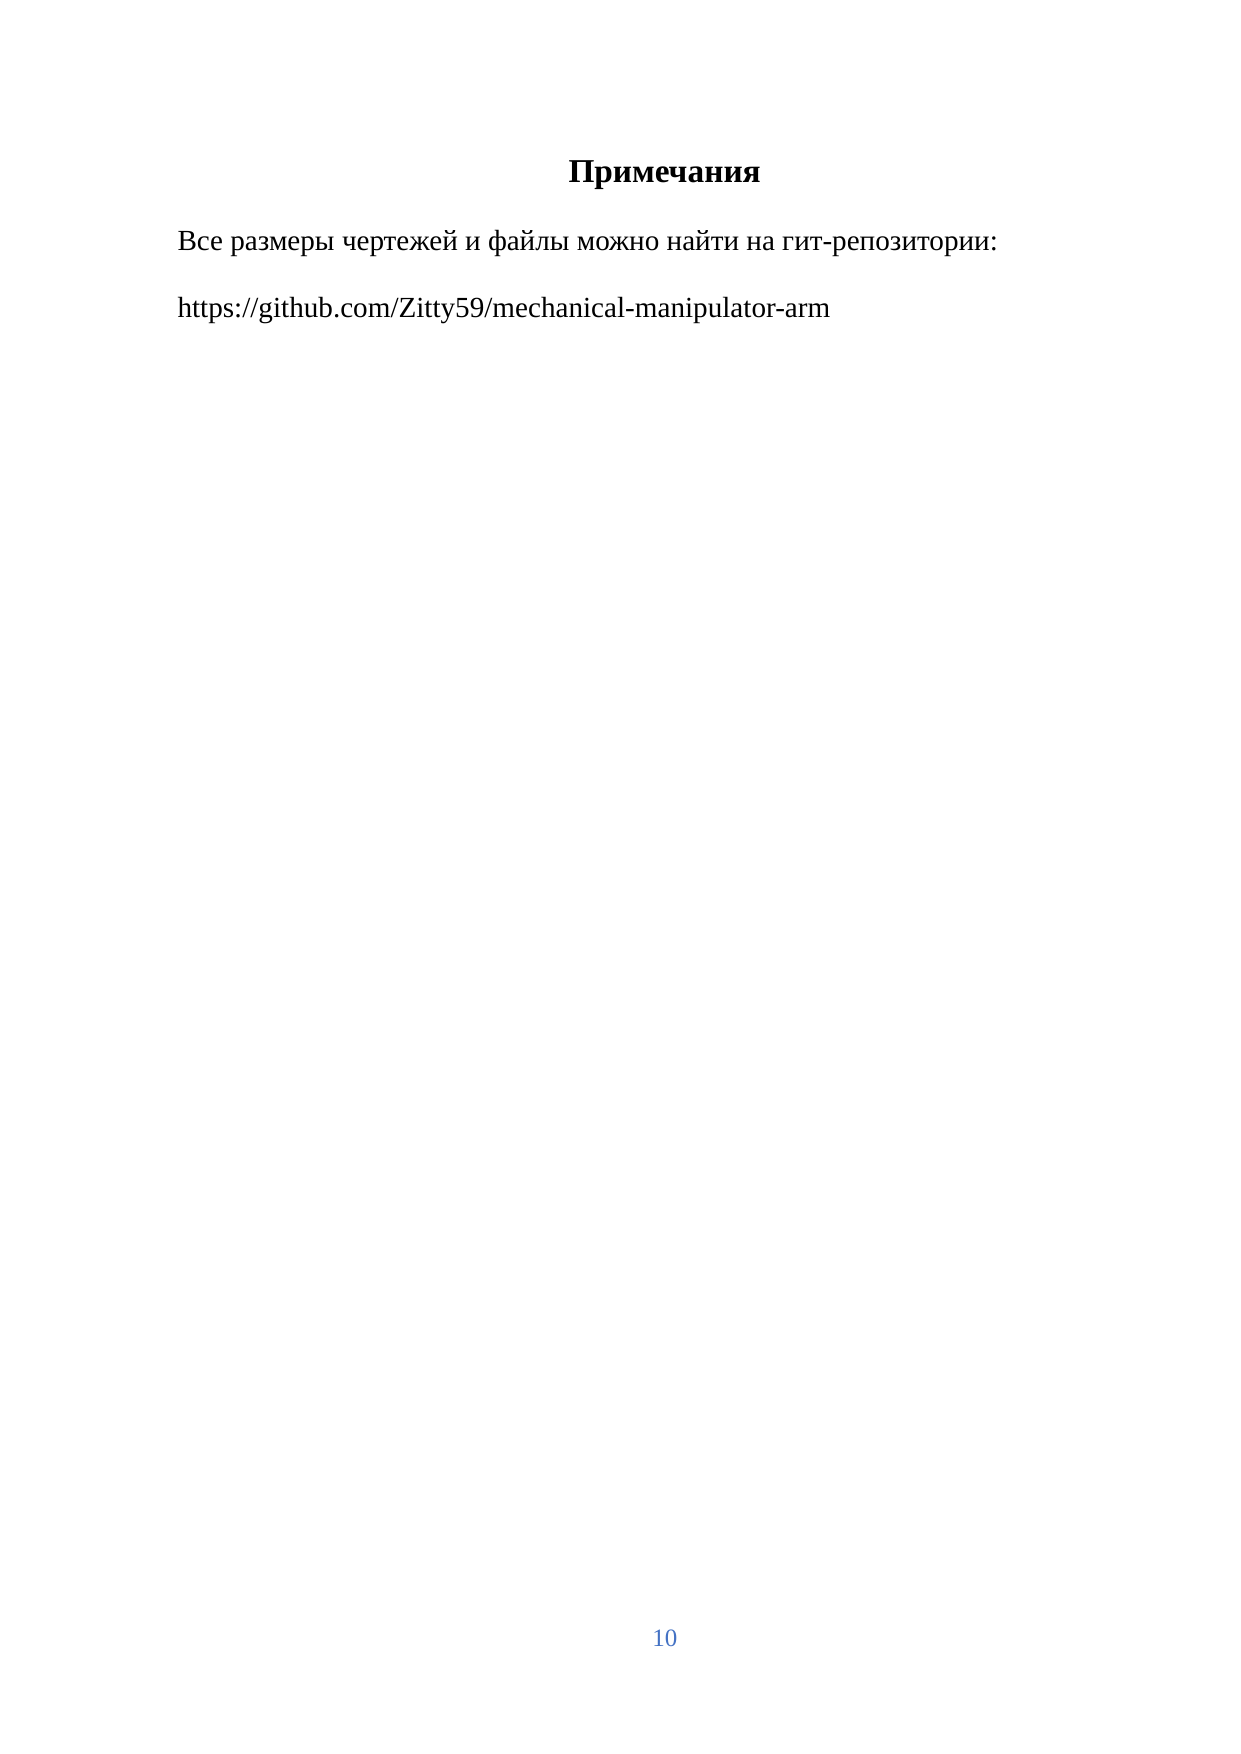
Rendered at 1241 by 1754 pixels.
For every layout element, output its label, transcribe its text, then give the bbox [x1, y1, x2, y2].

text https://github.com/Zitty59/mechanical-manipulator-arm [177, 257, 1152, 324]
text Все размеры чертежей и файлы можно найти на гит-репозитории: [177, 223, 1152, 257]
text Примечания [177, 152, 1152, 190]
